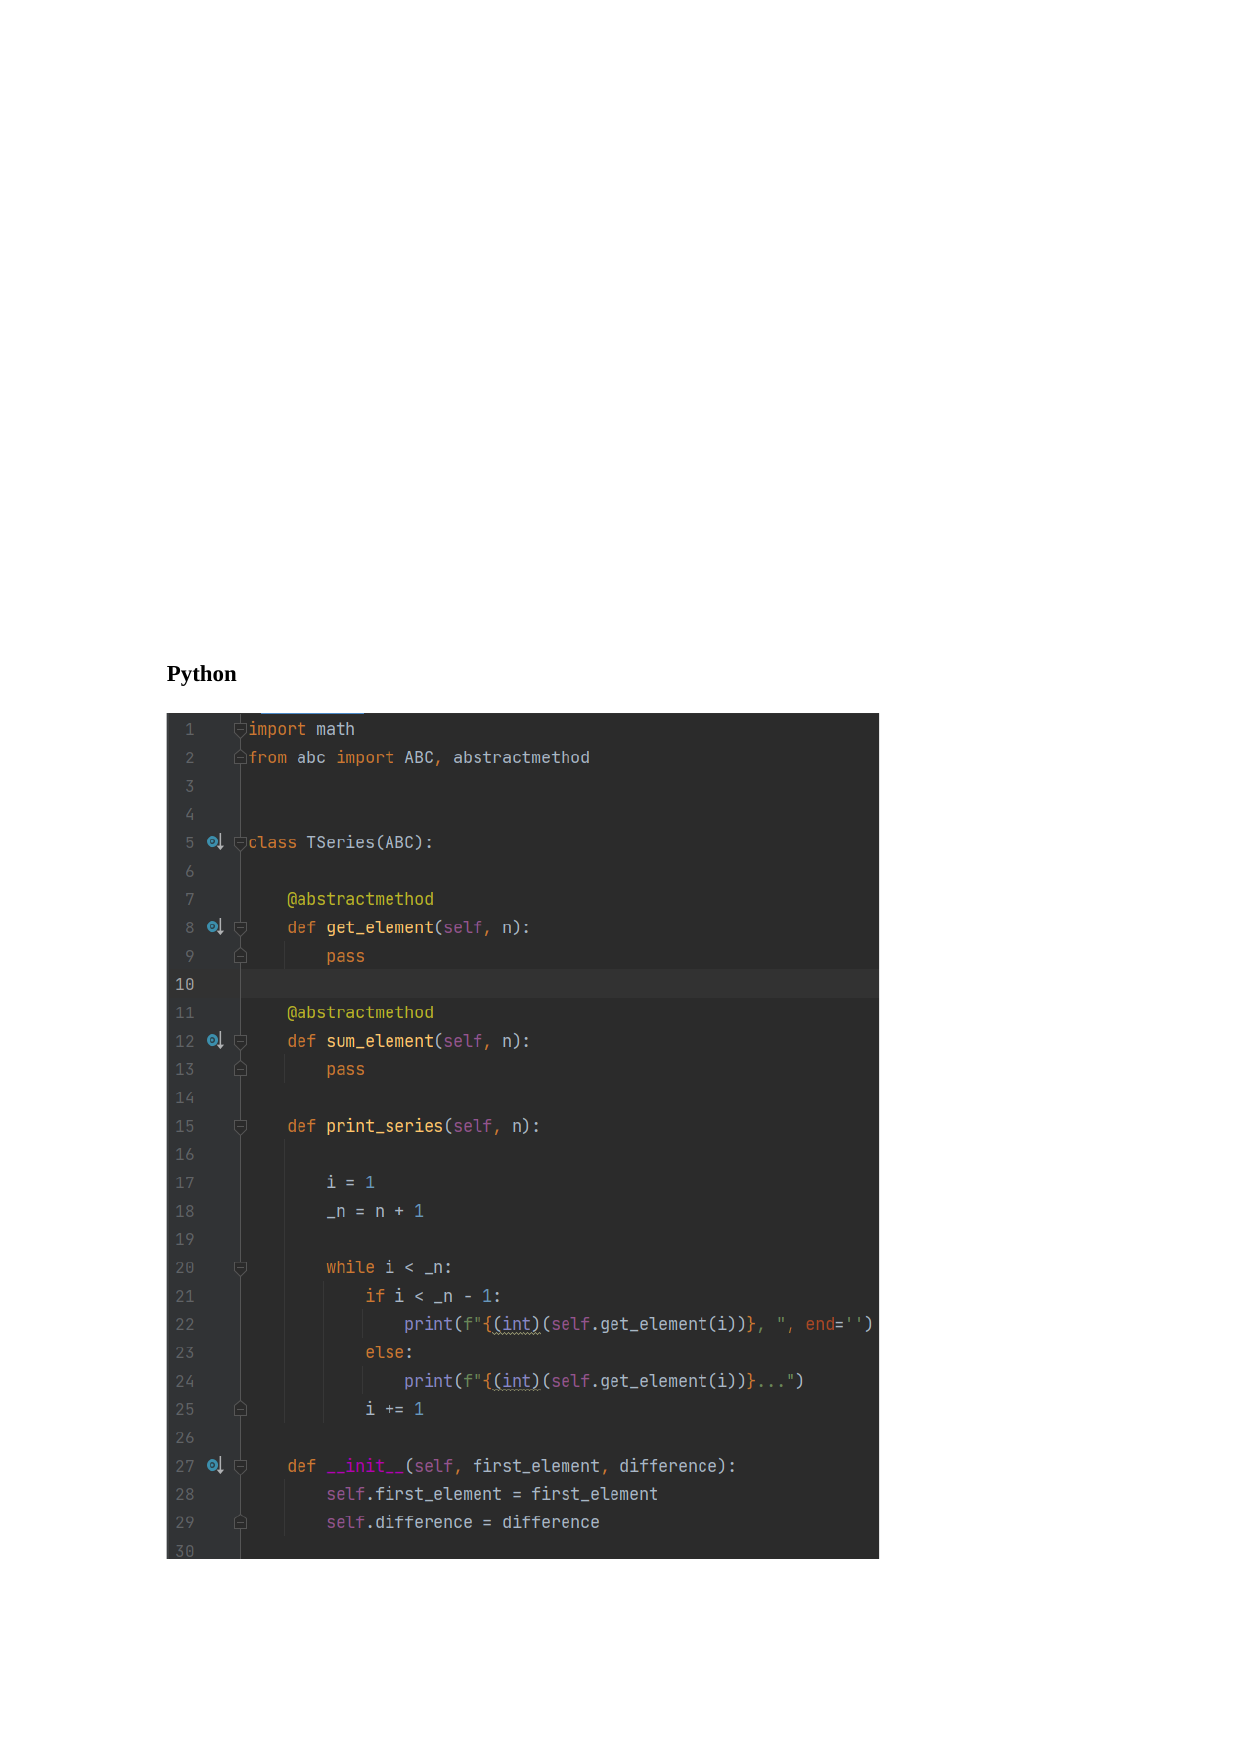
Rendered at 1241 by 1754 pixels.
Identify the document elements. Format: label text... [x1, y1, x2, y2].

text Python [167, 660, 1163, 687]
picture [166, 713, 880, 1559]
